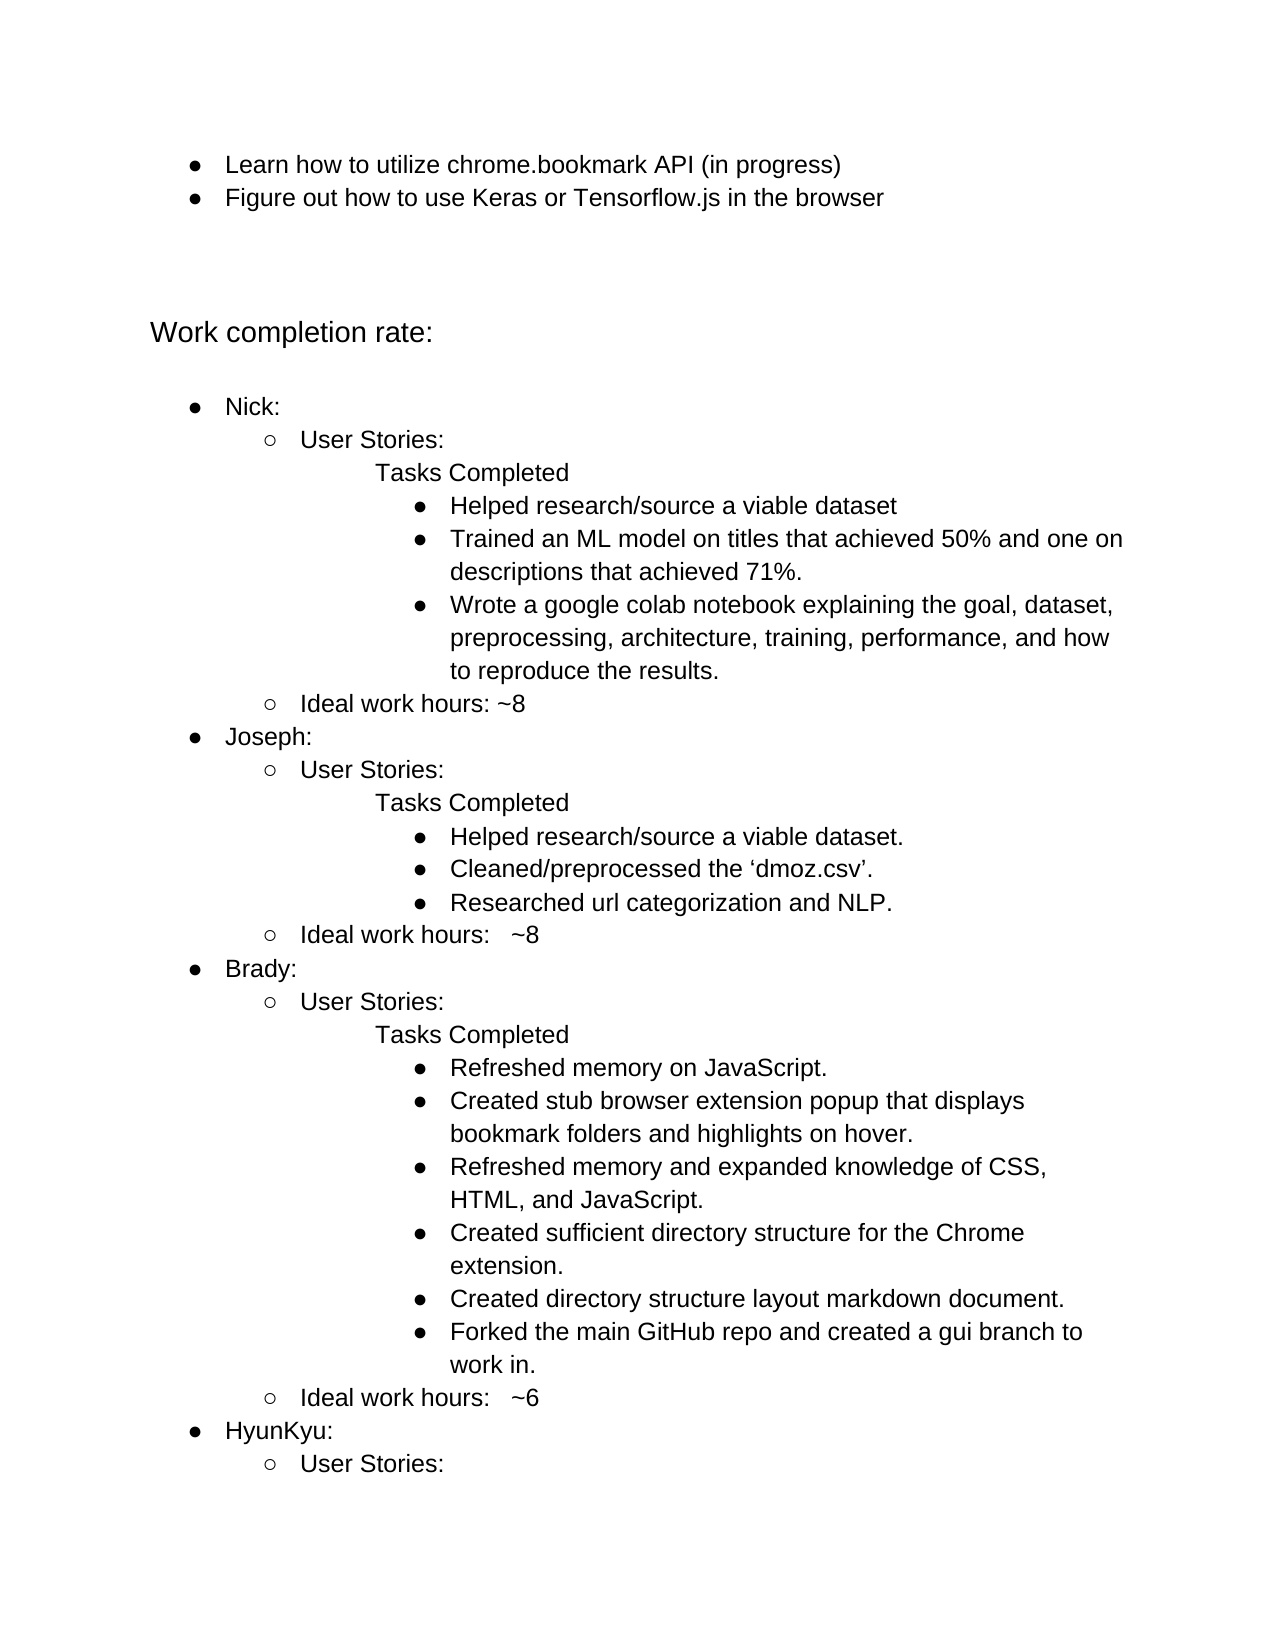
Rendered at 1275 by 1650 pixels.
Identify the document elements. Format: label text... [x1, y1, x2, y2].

list Learn how to utilize chrome.bookmark API (in progress) [187, 150, 1125, 179]
list Figure out how to use Keras or Tensorflow.js in the browser [187, 183, 1125, 212]
list User Stories: Tasks Completed [262, 987, 1125, 1048]
list Helped research/source a viable dataset. [412, 821, 1125, 850]
list User Stories: [262, 425, 1125, 454]
list HyunKyu: [187, 1416, 1125, 1444]
list Forked the main GitHub repo and created a gui branch to work in. [412, 1317, 1125, 1378]
list User Stories: Tasks Completed [262, 755, 1125, 817]
list Nick: [187, 392, 1125, 421]
list Created stub browser extension popup that displays bookmark folders and highlights on hover. [412, 1086, 1125, 1147]
list Refreshed memory and expanded knowledge of CSS, HTML, and JavaScript. [412, 1152, 1125, 1213]
list Wrote a google colab notebook explaining the goal, dataset, preprocessing, architecture, training, performance, and how to reproduce the results. [412, 590, 1125, 685]
list Created sufficient directory structure for the Chrome extension. [412, 1218, 1125, 1279]
list Ideal work hours: ~8 [262, 689, 1125, 718]
list User Stories: [262, 1449, 1125, 1478]
text Tasks Completed [375, 458, 1125, 487]
list Helped research/source a viable dataset [412, 491, 1125, 520]
list Refreshed memory on JavaScript. [412, 1053, 1125, 1081]
list Cleaned/preprocessed the ‘dmoz.csv’. [412, 854, 1125, 883]
list Researched url categorization and NLP. [412, 887, 1125, 916]
list Created directory structure layout markdown document. [412, 1284, 1125, 1312]
list Ideal work hours: ~6 [262, 1383, 1125, 1412]
list Joseph: [187, 722, 1125, 751]
text Work completion rate: [150, 315, 1125, 349]
list Brady: [187, 953, 1125, 982]
list Ideal work hours: ~8 [262, 921, 1125, 949]
list Trained an ML model on titles that achieved 50% and one on descriptions that achieved 71%. [412, 524, 1125, 586]
